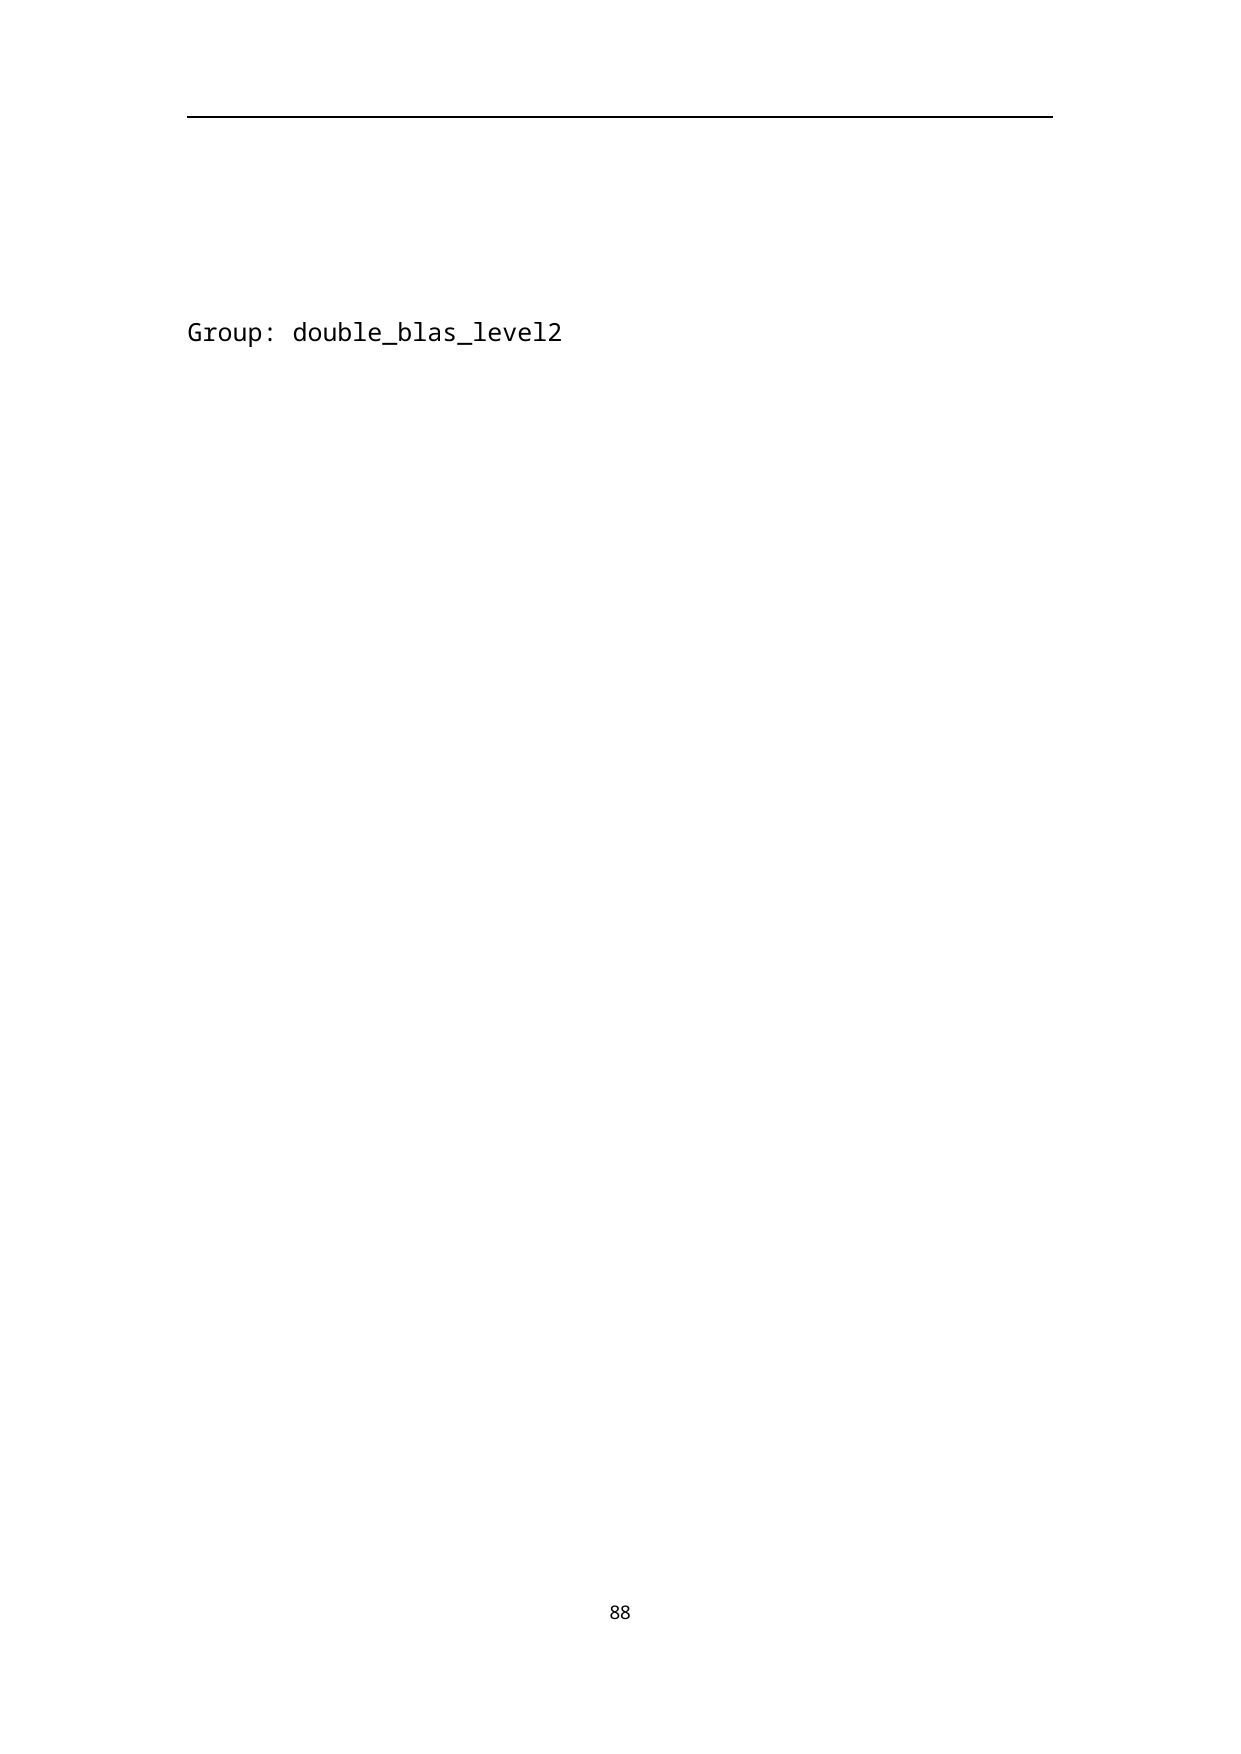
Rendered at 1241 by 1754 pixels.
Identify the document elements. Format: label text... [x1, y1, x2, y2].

text Group: double_blas_level2 [187, 297, 1053, 365]
